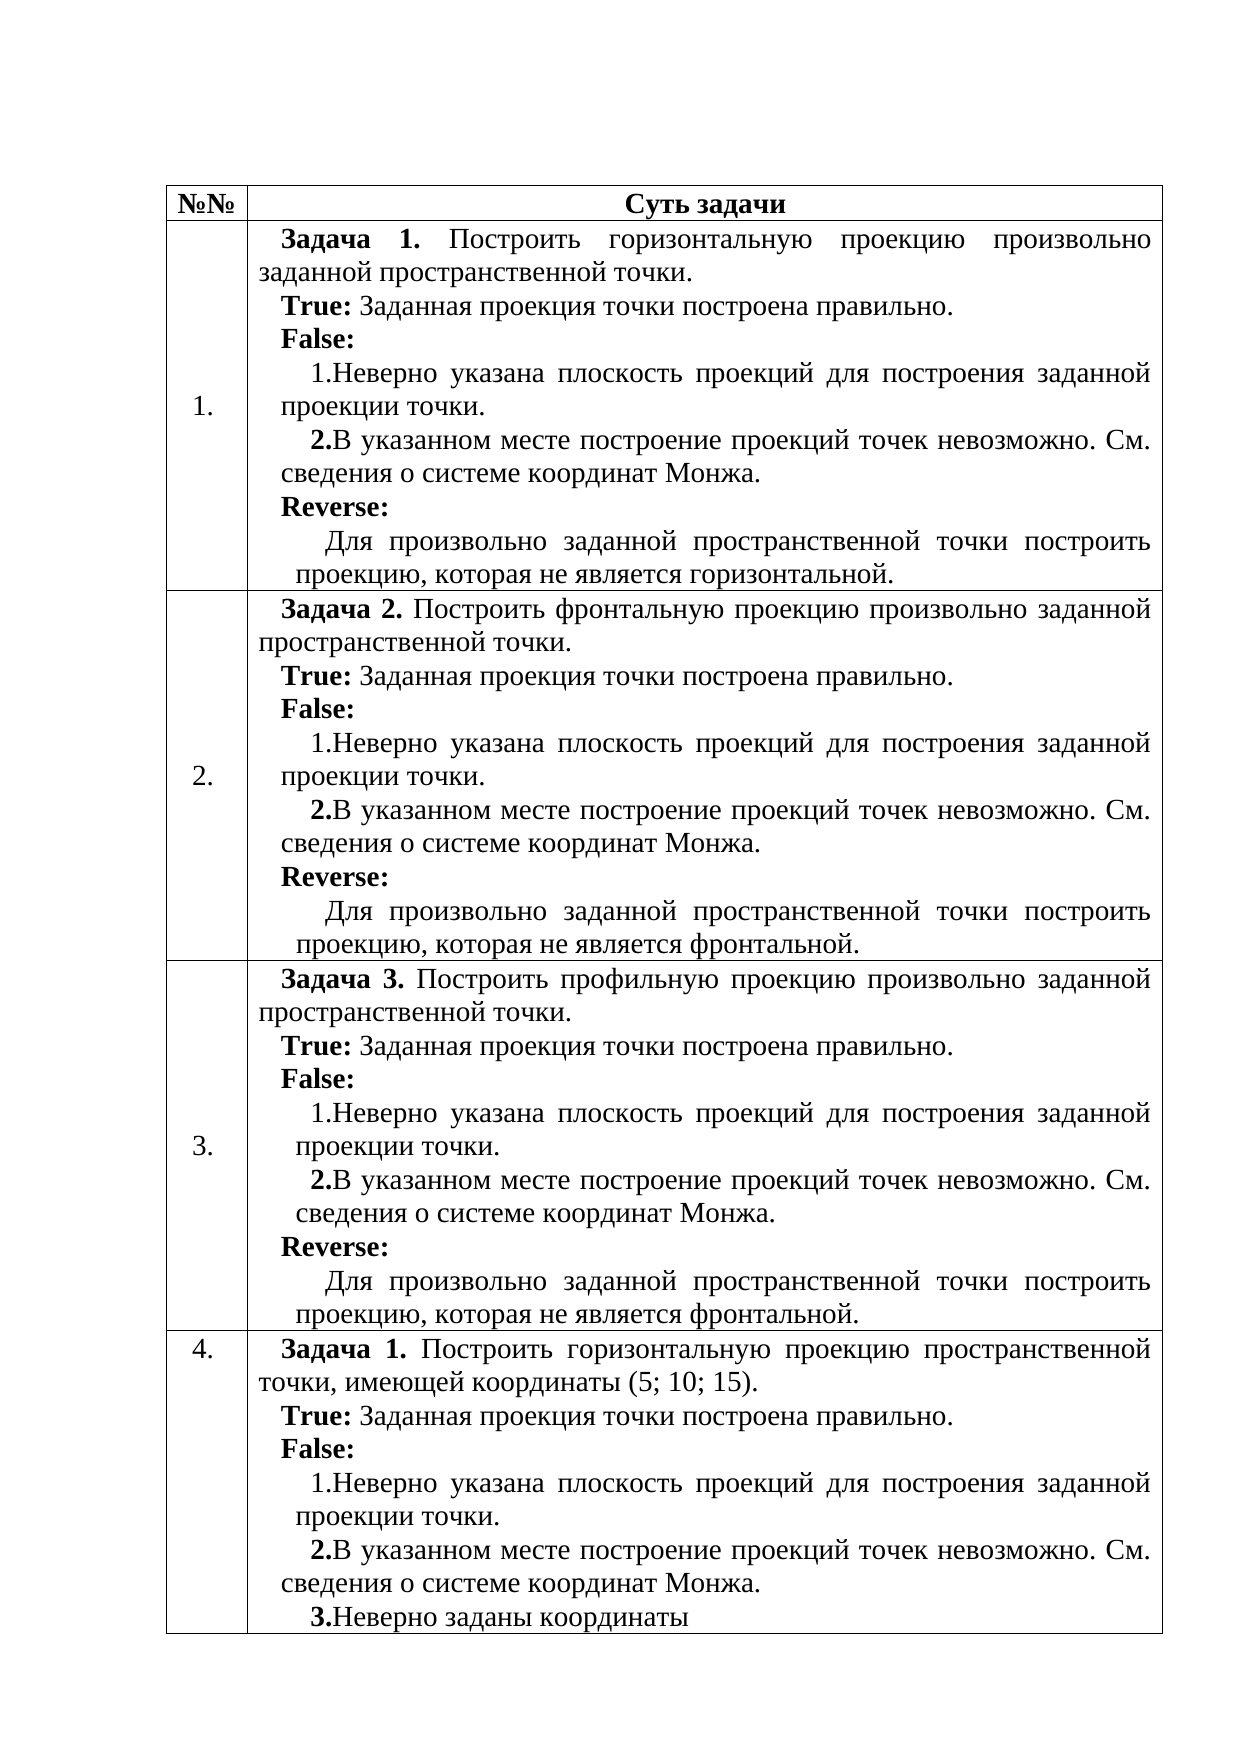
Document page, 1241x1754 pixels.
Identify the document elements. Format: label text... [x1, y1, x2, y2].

table_cell Задача 2. Построить фронтальную проекцию произвольно заданной пространственной точки. True: Заданная проекция точки построена правильно. False: Неверно указана плоскость проекций для построения заданной проекции точки. В указанном месте построение проекций точек невозможно. См. сведения о системе координат Монжа. Reverse: Для произвольно заданной пространственной точки построить проекцию, которая не является фронтальной. [248, 591, 1162, 960]
table_header №№ [167, 186, 247, 220]
table_header Суть задачи [248, 186, 1162, 220]
table_cell [167, 591, 247, 960]
table_cell Задача 1. Построить горизонтальную проекцию произвольно заданной пространственной точки. True: Заданная проекция точки построена правильно. False: Неверно указана плоскость проекций для построения заданной проекции точки. В указанном месте построение проекций точек невозможно. См. сведения о системе координат Монжа. Reverse: Для произвольно заданной пространственной точки построить проекцию, которая не является горизонтальной. [248, 221, 1162, 590]
table_cell [167, 1331, 247, 1633]
table_cell [167, 961, 247, 1330]
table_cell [248, 1331, 1162, 1633]
table_cell [167, 221, 247, 590]
table_cell Задача 3. Построить профильную проекцию произвольно заданной пространственной точки. True: Заданная проекция точки построена правильно. False: Неверно указана плоскость проекций для построения заданной проекции точки. В указанном месте построение проекций точек невозможно. См. сведения о системе координат Монжа. Reverse: Для произвольно заданной пространственной точки построить проекцию, которая не является фронтальной. [248, 961, 1162, 1330]
